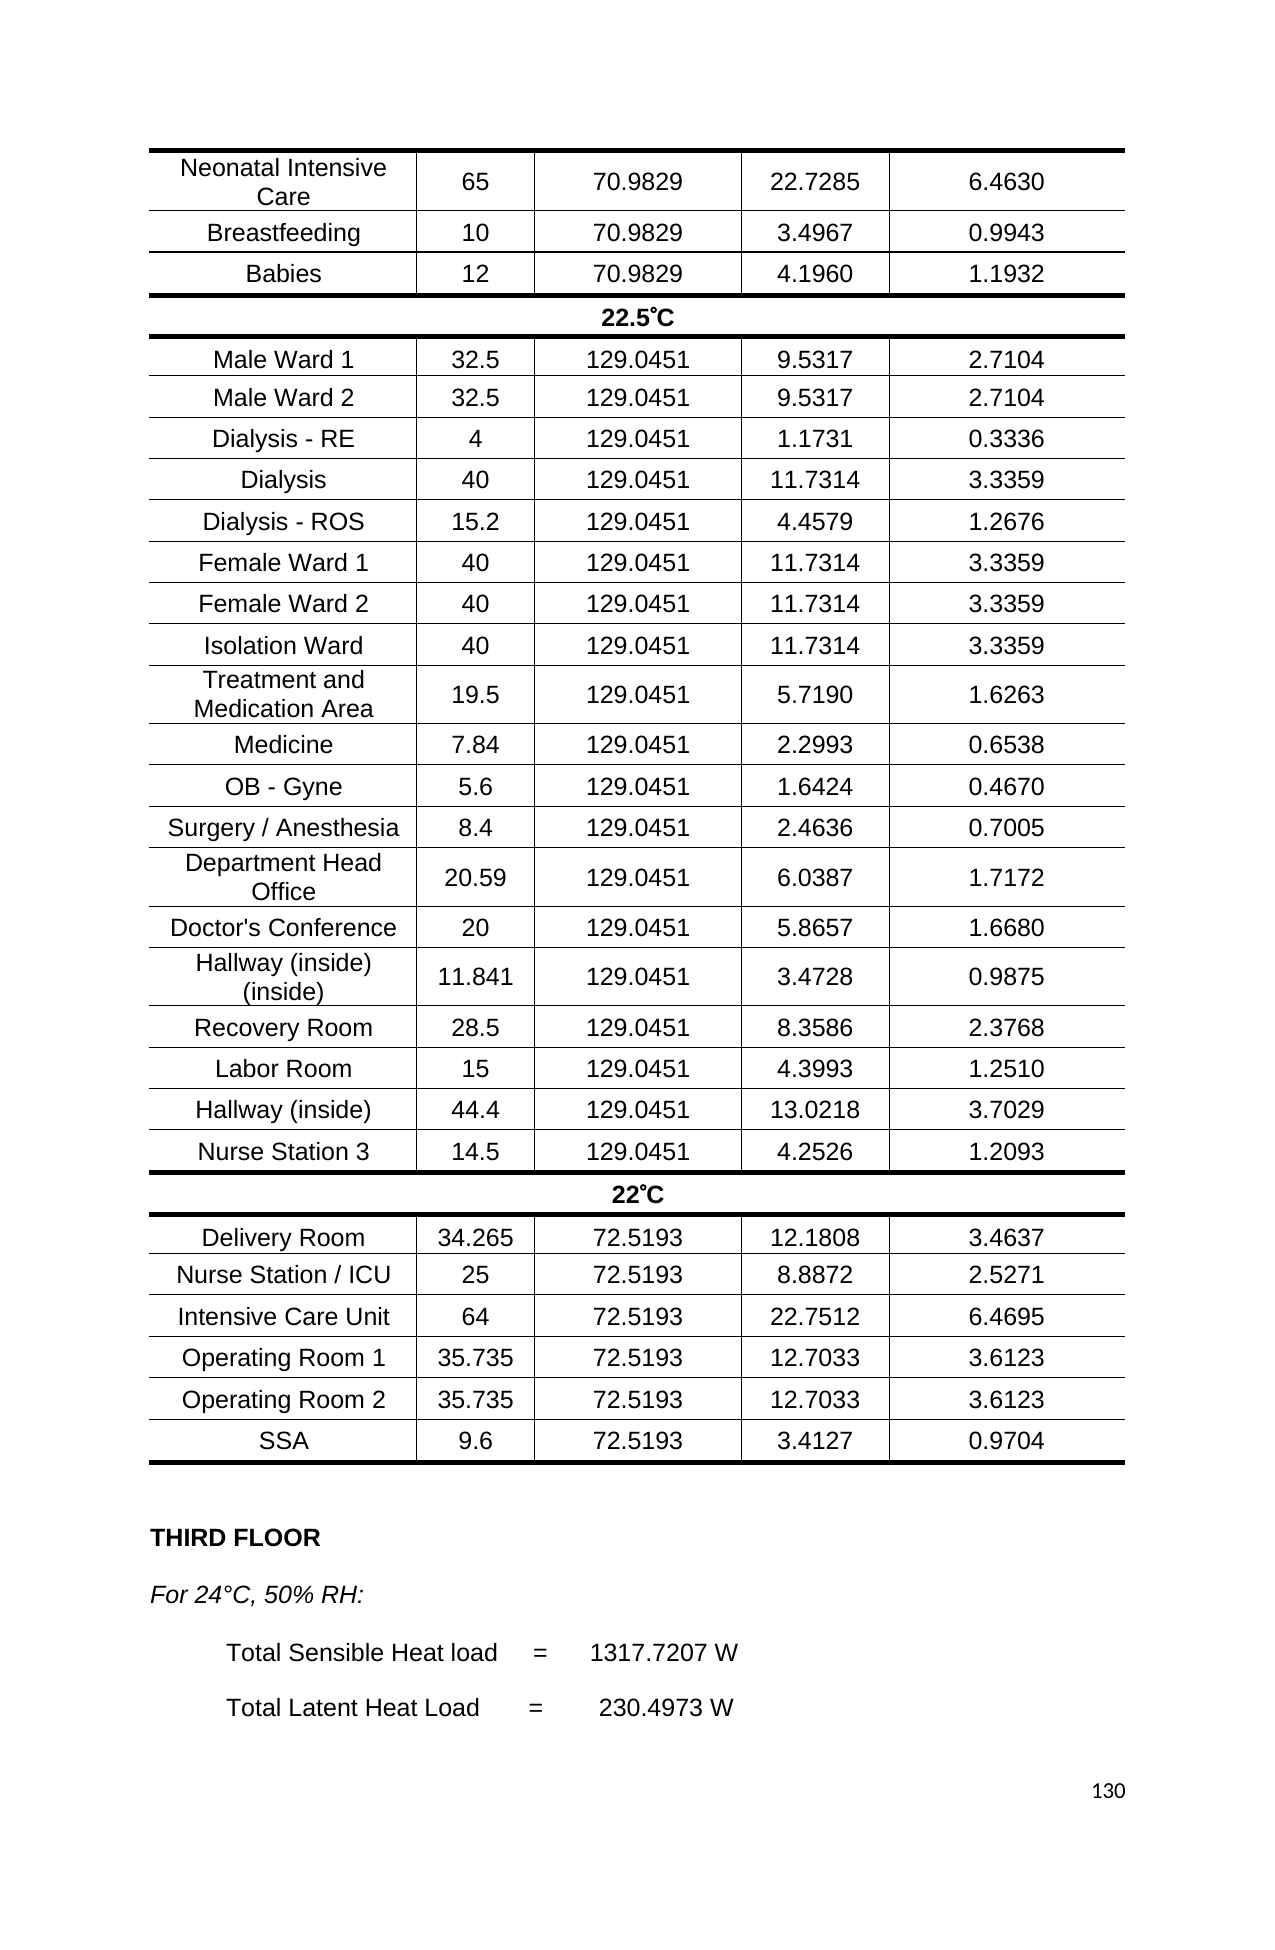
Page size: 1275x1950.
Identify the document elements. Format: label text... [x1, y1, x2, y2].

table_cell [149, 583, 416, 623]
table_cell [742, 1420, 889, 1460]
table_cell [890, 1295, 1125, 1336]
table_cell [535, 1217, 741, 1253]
subtitle THIRD FLOOR [150, 1523, 1142, 1552]
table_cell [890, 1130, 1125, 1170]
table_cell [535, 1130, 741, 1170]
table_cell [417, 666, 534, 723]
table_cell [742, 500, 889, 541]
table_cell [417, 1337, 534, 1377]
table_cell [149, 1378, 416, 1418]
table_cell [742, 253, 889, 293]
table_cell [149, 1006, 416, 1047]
text For 24°C, 50% RH: [150, 1581, 1142, 1609]
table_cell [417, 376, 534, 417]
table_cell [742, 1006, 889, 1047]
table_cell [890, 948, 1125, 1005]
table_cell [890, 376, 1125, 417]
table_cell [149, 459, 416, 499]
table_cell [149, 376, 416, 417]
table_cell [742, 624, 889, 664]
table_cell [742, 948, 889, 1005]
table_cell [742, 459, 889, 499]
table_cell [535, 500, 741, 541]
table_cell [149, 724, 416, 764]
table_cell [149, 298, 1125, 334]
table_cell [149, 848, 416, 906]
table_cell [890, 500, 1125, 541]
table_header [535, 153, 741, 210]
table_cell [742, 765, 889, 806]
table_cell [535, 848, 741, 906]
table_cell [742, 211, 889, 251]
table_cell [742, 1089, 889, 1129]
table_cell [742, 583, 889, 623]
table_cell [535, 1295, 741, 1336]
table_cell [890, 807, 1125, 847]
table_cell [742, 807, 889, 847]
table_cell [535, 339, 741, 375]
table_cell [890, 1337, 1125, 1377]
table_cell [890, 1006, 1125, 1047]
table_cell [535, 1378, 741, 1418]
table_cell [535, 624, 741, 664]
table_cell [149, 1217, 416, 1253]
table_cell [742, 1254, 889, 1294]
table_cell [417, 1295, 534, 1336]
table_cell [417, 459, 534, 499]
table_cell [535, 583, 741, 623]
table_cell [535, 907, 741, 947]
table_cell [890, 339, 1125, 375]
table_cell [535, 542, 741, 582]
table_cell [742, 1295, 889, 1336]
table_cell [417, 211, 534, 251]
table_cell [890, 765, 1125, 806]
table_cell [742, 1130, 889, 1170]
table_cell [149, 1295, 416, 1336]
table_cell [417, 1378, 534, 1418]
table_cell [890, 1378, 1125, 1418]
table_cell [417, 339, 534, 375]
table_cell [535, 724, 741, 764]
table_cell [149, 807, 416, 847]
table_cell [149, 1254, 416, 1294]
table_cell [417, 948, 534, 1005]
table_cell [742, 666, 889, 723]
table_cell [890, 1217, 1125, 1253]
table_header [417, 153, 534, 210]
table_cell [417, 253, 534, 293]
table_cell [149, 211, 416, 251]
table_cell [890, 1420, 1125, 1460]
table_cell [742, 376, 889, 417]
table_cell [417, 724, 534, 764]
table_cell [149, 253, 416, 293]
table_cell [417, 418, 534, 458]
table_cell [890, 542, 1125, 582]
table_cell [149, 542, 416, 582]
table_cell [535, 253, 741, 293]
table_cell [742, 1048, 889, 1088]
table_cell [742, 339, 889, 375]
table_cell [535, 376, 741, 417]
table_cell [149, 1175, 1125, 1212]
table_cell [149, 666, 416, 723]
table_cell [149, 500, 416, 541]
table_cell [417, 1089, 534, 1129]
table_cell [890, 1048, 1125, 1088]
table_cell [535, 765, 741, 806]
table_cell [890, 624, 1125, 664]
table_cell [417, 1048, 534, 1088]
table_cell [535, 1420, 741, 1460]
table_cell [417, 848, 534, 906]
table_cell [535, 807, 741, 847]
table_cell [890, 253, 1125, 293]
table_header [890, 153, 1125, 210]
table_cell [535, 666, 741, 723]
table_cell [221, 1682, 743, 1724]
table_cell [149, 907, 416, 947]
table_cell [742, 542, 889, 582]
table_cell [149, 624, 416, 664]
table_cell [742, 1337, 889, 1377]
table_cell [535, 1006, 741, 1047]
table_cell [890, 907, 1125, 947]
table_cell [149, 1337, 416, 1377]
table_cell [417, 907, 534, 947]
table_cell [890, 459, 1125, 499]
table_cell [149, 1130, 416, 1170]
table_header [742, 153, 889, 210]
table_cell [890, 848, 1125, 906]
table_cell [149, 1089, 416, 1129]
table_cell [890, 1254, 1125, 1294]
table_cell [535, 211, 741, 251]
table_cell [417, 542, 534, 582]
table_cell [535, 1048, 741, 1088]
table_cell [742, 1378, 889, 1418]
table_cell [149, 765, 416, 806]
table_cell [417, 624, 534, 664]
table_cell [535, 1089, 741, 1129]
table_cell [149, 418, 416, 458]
text 130 [110, 1776, 1126, 1804]
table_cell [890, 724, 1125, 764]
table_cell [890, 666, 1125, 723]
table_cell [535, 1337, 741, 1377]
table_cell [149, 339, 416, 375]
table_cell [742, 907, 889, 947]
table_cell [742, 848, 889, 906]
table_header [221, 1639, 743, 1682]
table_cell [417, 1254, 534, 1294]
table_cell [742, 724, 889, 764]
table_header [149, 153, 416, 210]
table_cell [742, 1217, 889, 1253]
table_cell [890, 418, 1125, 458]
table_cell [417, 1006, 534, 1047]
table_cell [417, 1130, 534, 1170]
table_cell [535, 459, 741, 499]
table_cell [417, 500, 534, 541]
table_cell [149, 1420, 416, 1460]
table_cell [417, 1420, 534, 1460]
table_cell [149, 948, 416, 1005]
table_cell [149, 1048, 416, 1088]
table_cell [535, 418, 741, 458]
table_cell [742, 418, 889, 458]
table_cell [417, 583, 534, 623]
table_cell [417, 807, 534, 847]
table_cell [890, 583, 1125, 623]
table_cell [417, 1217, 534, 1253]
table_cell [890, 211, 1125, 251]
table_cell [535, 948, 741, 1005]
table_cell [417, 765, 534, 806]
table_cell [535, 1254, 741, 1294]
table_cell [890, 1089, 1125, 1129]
